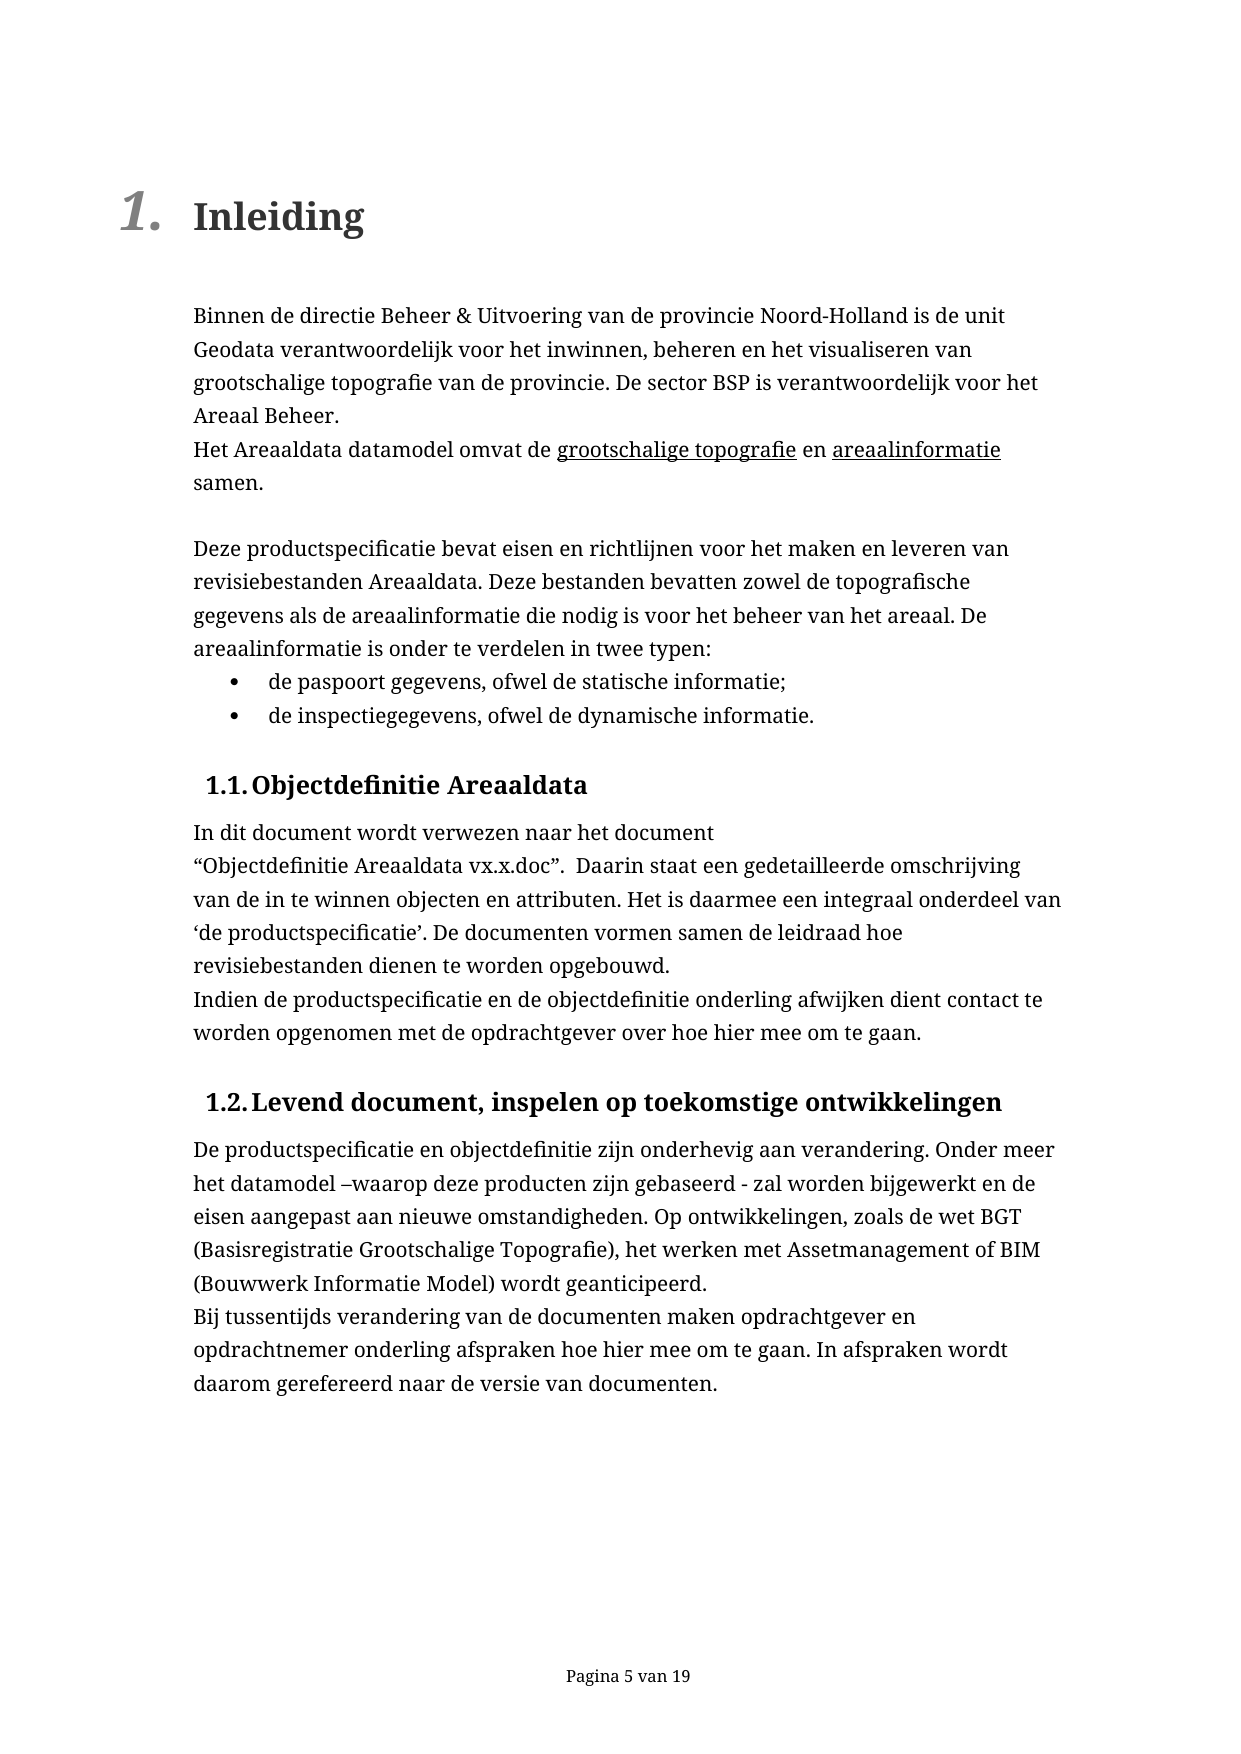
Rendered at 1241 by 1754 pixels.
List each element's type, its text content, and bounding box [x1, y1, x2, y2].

text Bij tussentijds verandering van de documenten maken opdrachtgever en opdrachtnemer onderling afspraken hoe hier mee om te gaan. In afspraken wordt daarom gerefereerd naar de versie van documenten. [193, 1298, 1063, 1398]
text Binnen de directie Beheer & Uitvoering van de provincie Noord-Holland is de unit Geodata verantwoordelijk voor het inwinnen, beheren en het visualiseren van grootschalige topografie van de provincie. De sector BSP is verantwoordelijk voor het Areaal Beheer. [193, 296, 1063, 430]
subtitle Objectdefinitie Areaaldata [206, 767, 1063, 801]
text Het Areaaldata datamodel omvat de grootschalige topografie en areaalinformatie samen. [193, 430, 1063, 496]
text Deze productspecificatie bevat eisen en richtlijnen voor het maken en leveren van revisiebestanden Areaaldata. Deze bestanden bevatten zowel de topografische gegevens als de areaalinformatie die nodig is voor het beheer van het areaal. De areaalinformatie is onder te verdelen in twee typen: [193, 530, 1063, 663]
text Indien de productspecificatie en de objectdefinitie onderling afwijken dient contact te worden opgenomen met de opdrachtgever over hoe hier mee om te gaan. [193, 981, 1063, 1047]
list de paspoort gegevens, ofwel de statische informatie; [231, 663, 1063, 696]
list de inspectiegegevens, ofwel de dynamische informatie. [231, 696, 1063, 730]
subtitle Levend document, inspelen op toekomstige ontwikkelingen [206, 1085, 1063, 1119]
subtitle Inleiding [118, 173, 1063, 246]
text In dit document wordt verwezen naar het document “Objectdefinitie Areaaldata vx.x.doc”. Daarin staat een gedetailleerde omschrijving van de in te winnen objecten en attributen. Het is daarmee een integraal onderdeel van ‘de productspecificatie’. De documenten vormen samen de leidraad hoe revisiebestanden dienen te worden opgebouwd. [193, 814, 1063, 981]
text De productspecificatie en objectdefinitie zijn onderhevig aan verandering. Onder meer het datamodel –waarop deze producten zijn gebaseerd - zal worden bijgewerkt en de eisen aangepast aan nieuwe omstandigheden. Op ontwikkelingen, zoals de wet BGT (Basisregistratie Grootschalige Topografie), het werken met Assetmanagement of BIM (Bouwwerk Informatie Model) wordt geanticipeerd. [193, 1131, 1063, 1298]
